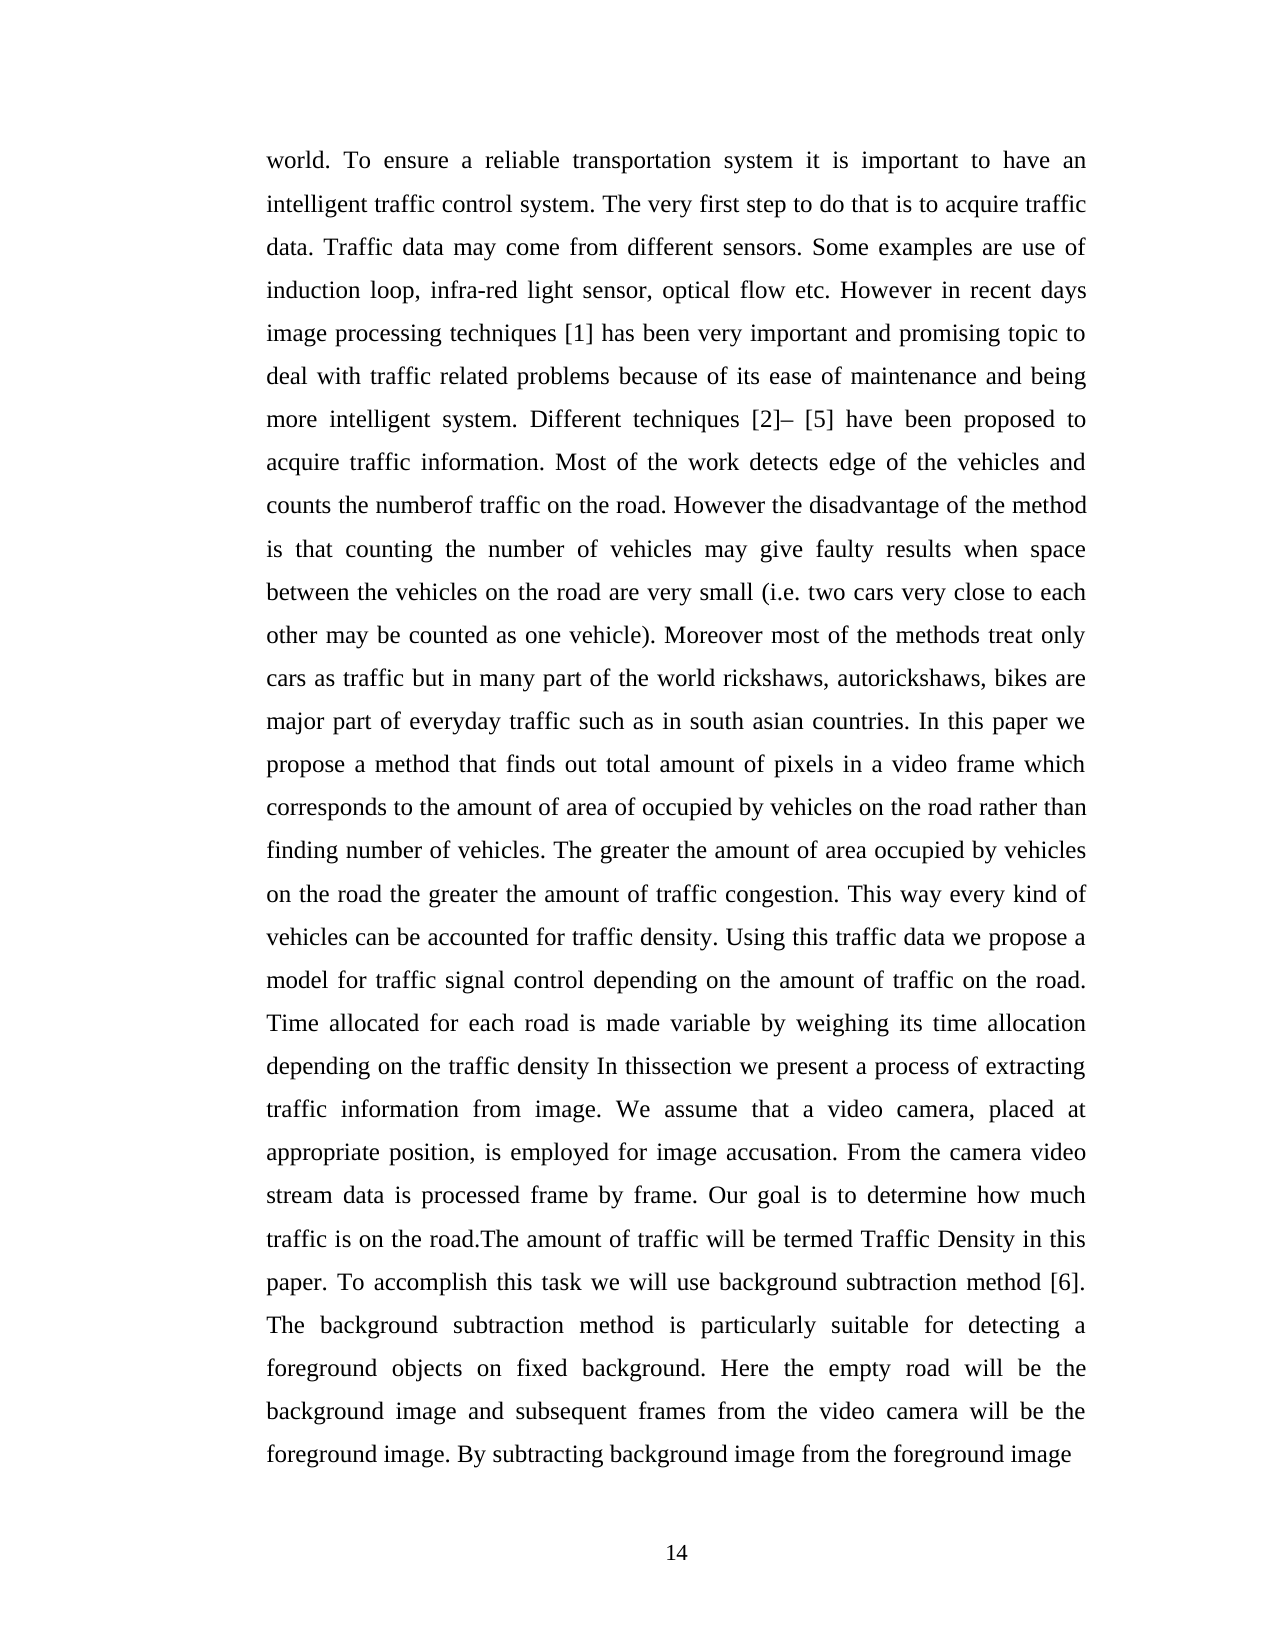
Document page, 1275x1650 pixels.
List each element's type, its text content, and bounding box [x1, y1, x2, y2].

text world. To ensure a reliable transportation system it is important to have an intelligent traffic control system. The very first step to do that is to acquire traffic data. Traffic data may come from different sensors. Some examples are use of induction loop, infra-red light sensor, optical flow etc. However in recent days image processing techniques [1] has been very important and promising topic to deal with traffic related problems because of its ease of maintenance and being more intelligent system. Different techniques [2]– [5] have been proposed to acquire traffic information. Most of the work detects edge of the vehicles and counts the numberof traffic on the road. However the disadvantage of the method is that counting the number of vehicles may give faulty results when space between the vehicles on the road are very small (i.e. two cars very close to each other may be counted as one vehicle). Moreover most of the methods treat only cars as traffic but in many part of the world rickshaws, autorickshaws, bikes are major part of everyday traffic such as in south asian countries. In this paper we propose a method that finds out total amount of pixels in a video frame which corresponds to the amount of area of occupied by vehicles on the road rather than finding number of vehicles. The greater the amount of area occupied by vehicles on the road the greater the amount of traffic congestion. This way every kind of vehicles can be accounted for traffic density. Using this traffic data we propose a model for traffic signal control depending on the amount of traffic on the road. Time allocated for each road is made variable by weighing its time allocation depending on the traffic density In thissection we present a process of extracting traffic information from image. We assume that a video camera, placed at appropriate position, is employed for image accusation. From the camera video stream data is processed frame by frame. Our goal is to determine how much traffic is on the road.The amount of traffic will be termed Traffic Density in this paper. To accomplish this task we will use background subtraction method [6]. The background subtraction method is particularly suitable for detecting a foreground objects on fixed background. Here the empty road will be the background image and subsequent frames from the video camera will be the foreground image. By subtracting background image from the foreground image [266, 146, 1087, 1468]
